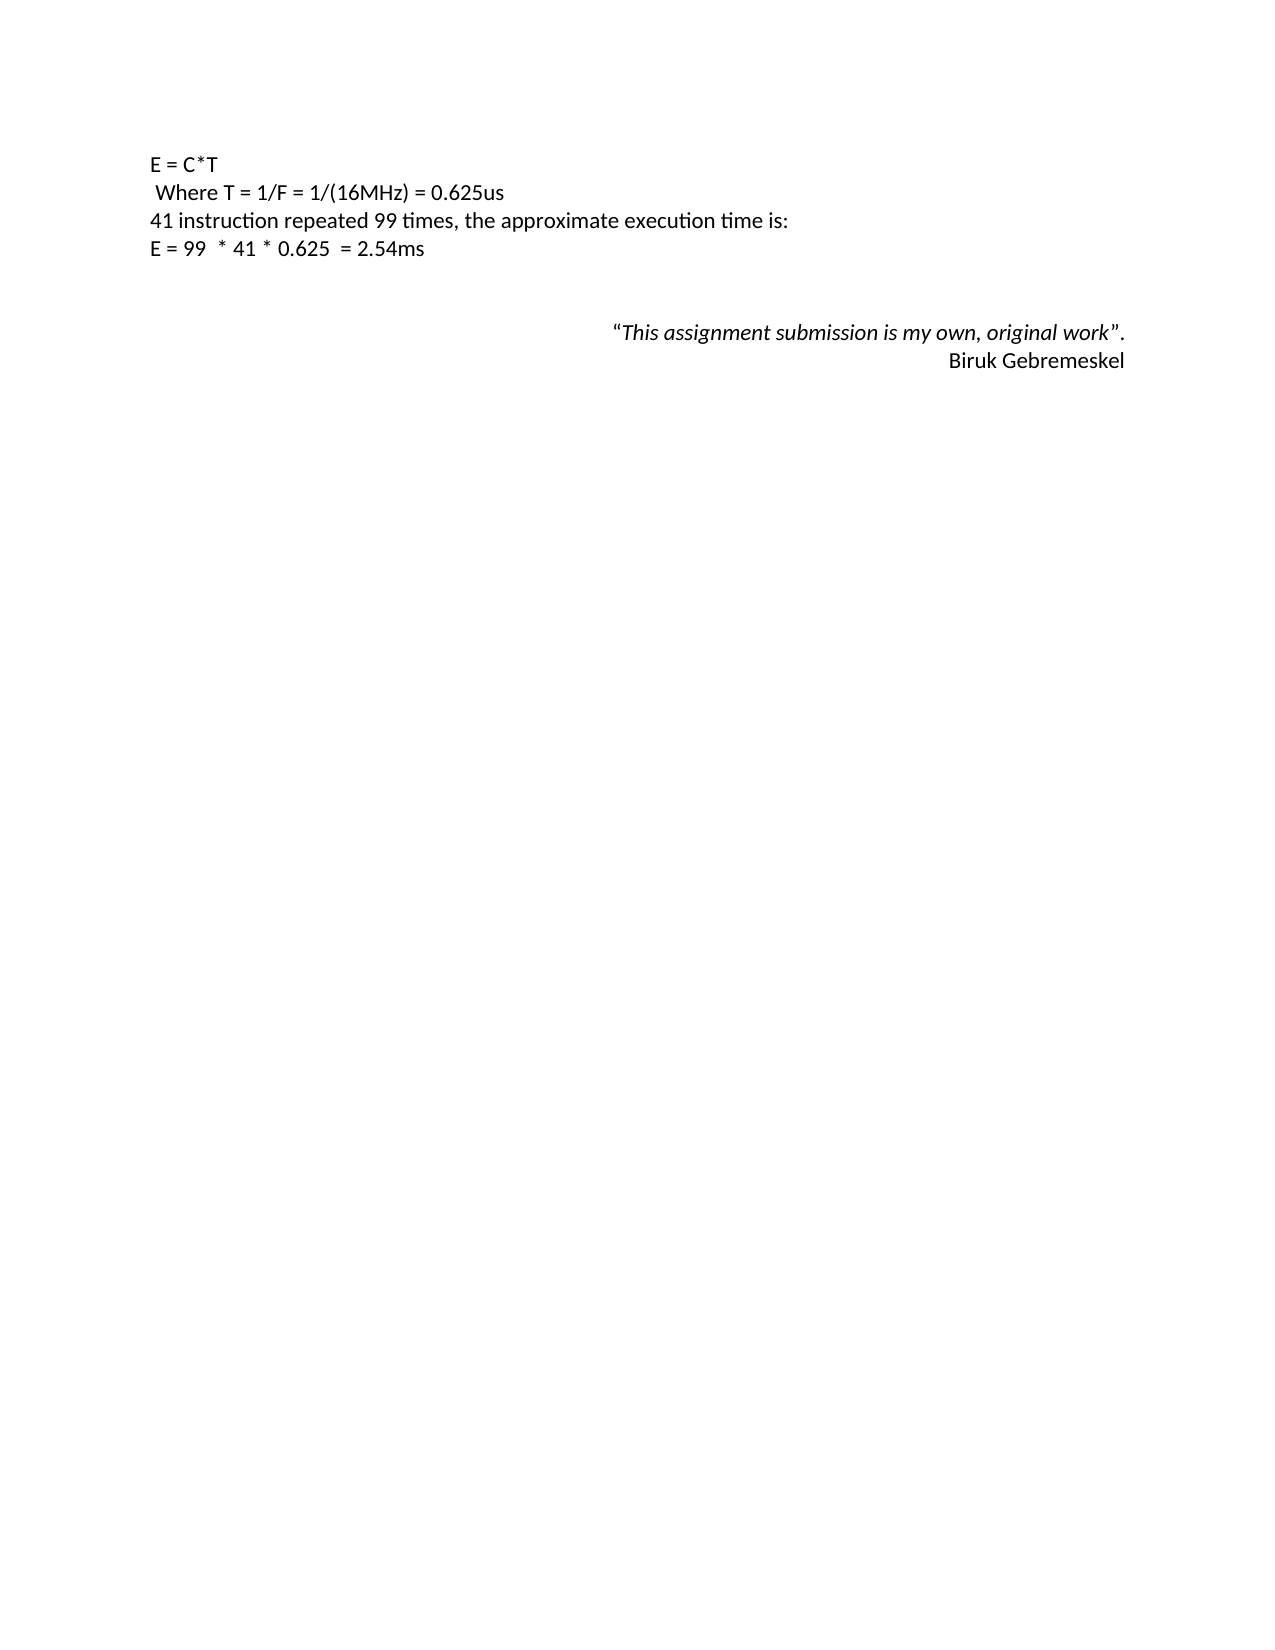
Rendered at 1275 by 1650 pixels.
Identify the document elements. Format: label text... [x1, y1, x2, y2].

text E = 99 * 41 * 0.625 = 2.54ms [150, 234, 1125, 262]
text Biruk Gebremeskel [150, 346, 1125, 374]
text Where T = 1/F = 1/(16MHz) = 0.625us [150, 178, 1125, 206]
text E = C*T [150, 150, 1125, 178]
text 41 instruction repeated 99 times, the approximate execution time is: [150, 206, 1125, 234]
text “This assignment submission is my own, original work”. [150, 318, 1125, 346]
